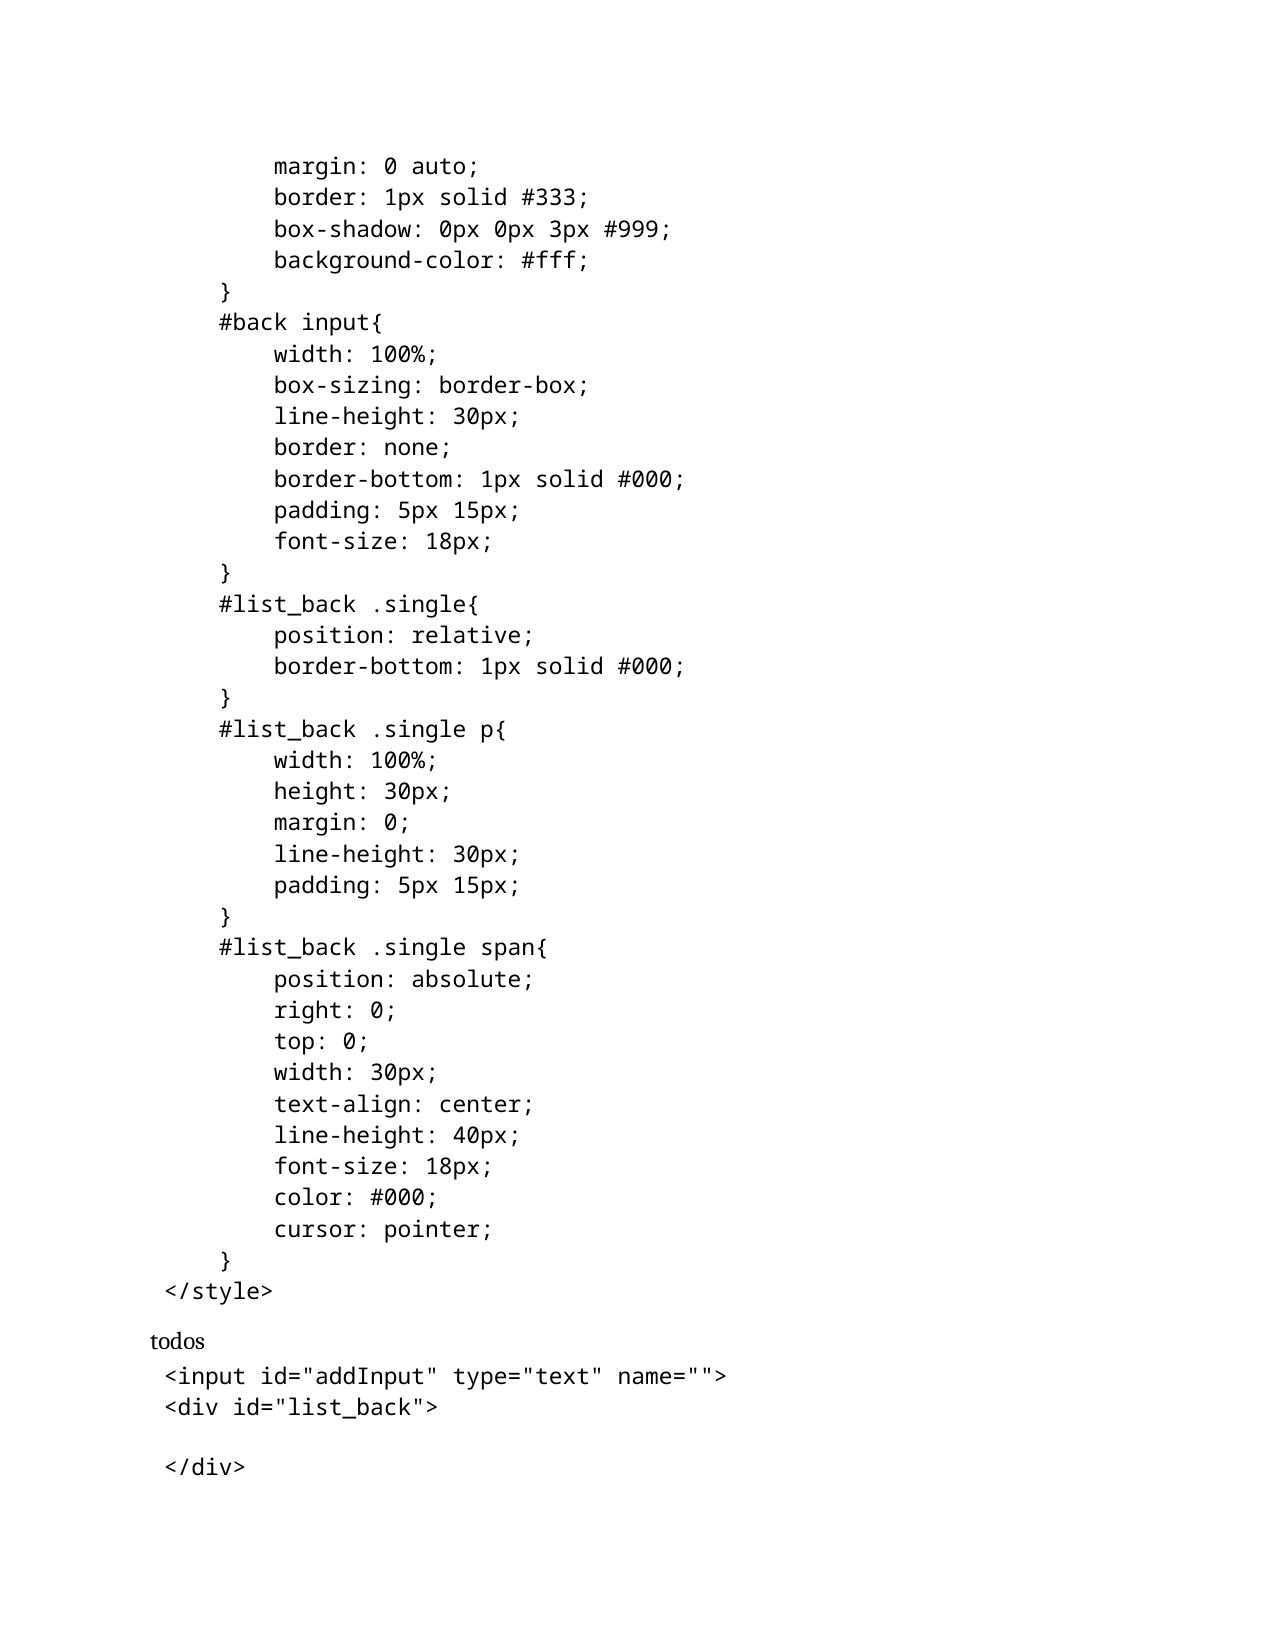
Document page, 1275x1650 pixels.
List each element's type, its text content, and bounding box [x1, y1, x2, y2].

text <input id="addInput" type="text" name=""> <div id="list_back"> </div> [150, 1359, 1125, 1482]
text todos [150, 1327, 1125, 1356]
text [150, 150, 1125, 1306]
